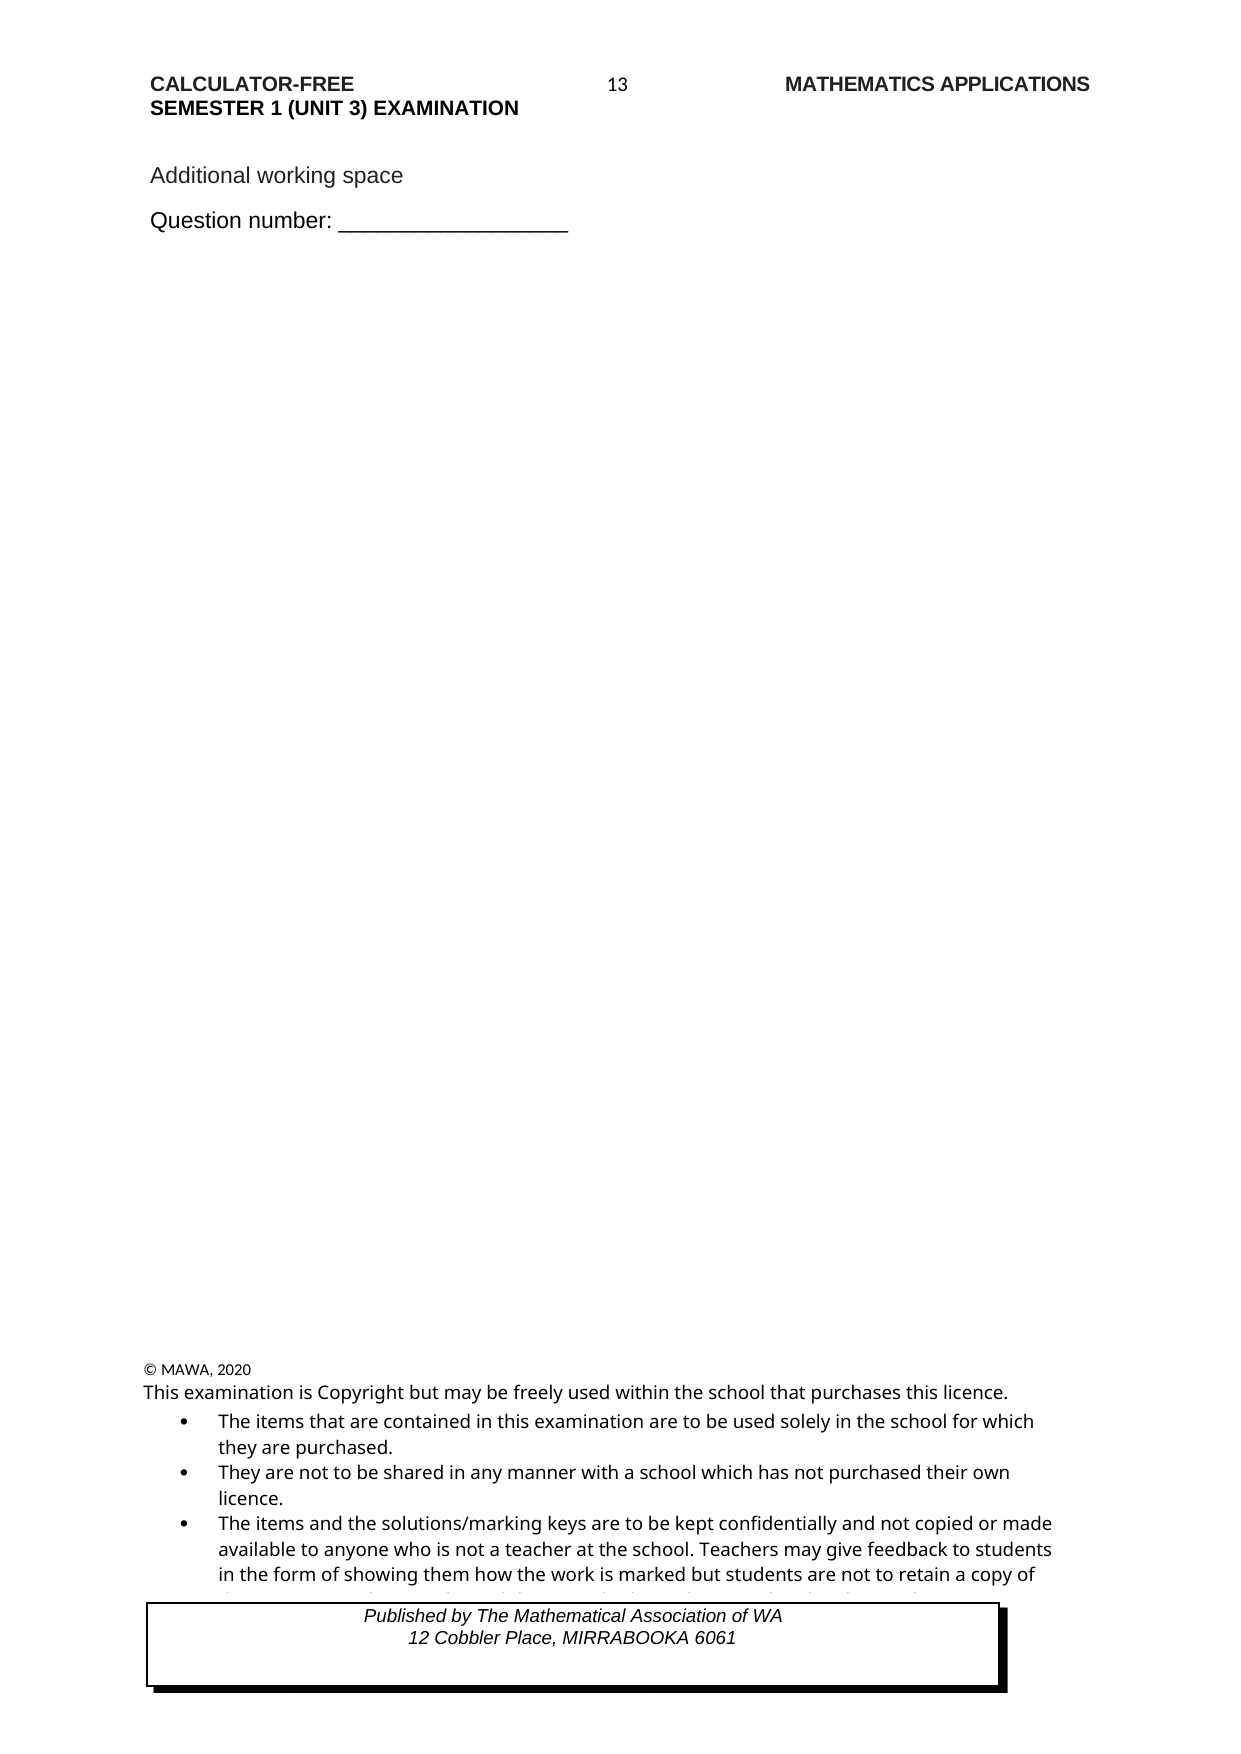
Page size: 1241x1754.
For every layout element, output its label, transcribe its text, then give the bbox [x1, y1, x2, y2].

text Additional working space [150, 162, 1090, 189]
text Question number: __________________ [150, 207, 1090, 234]
